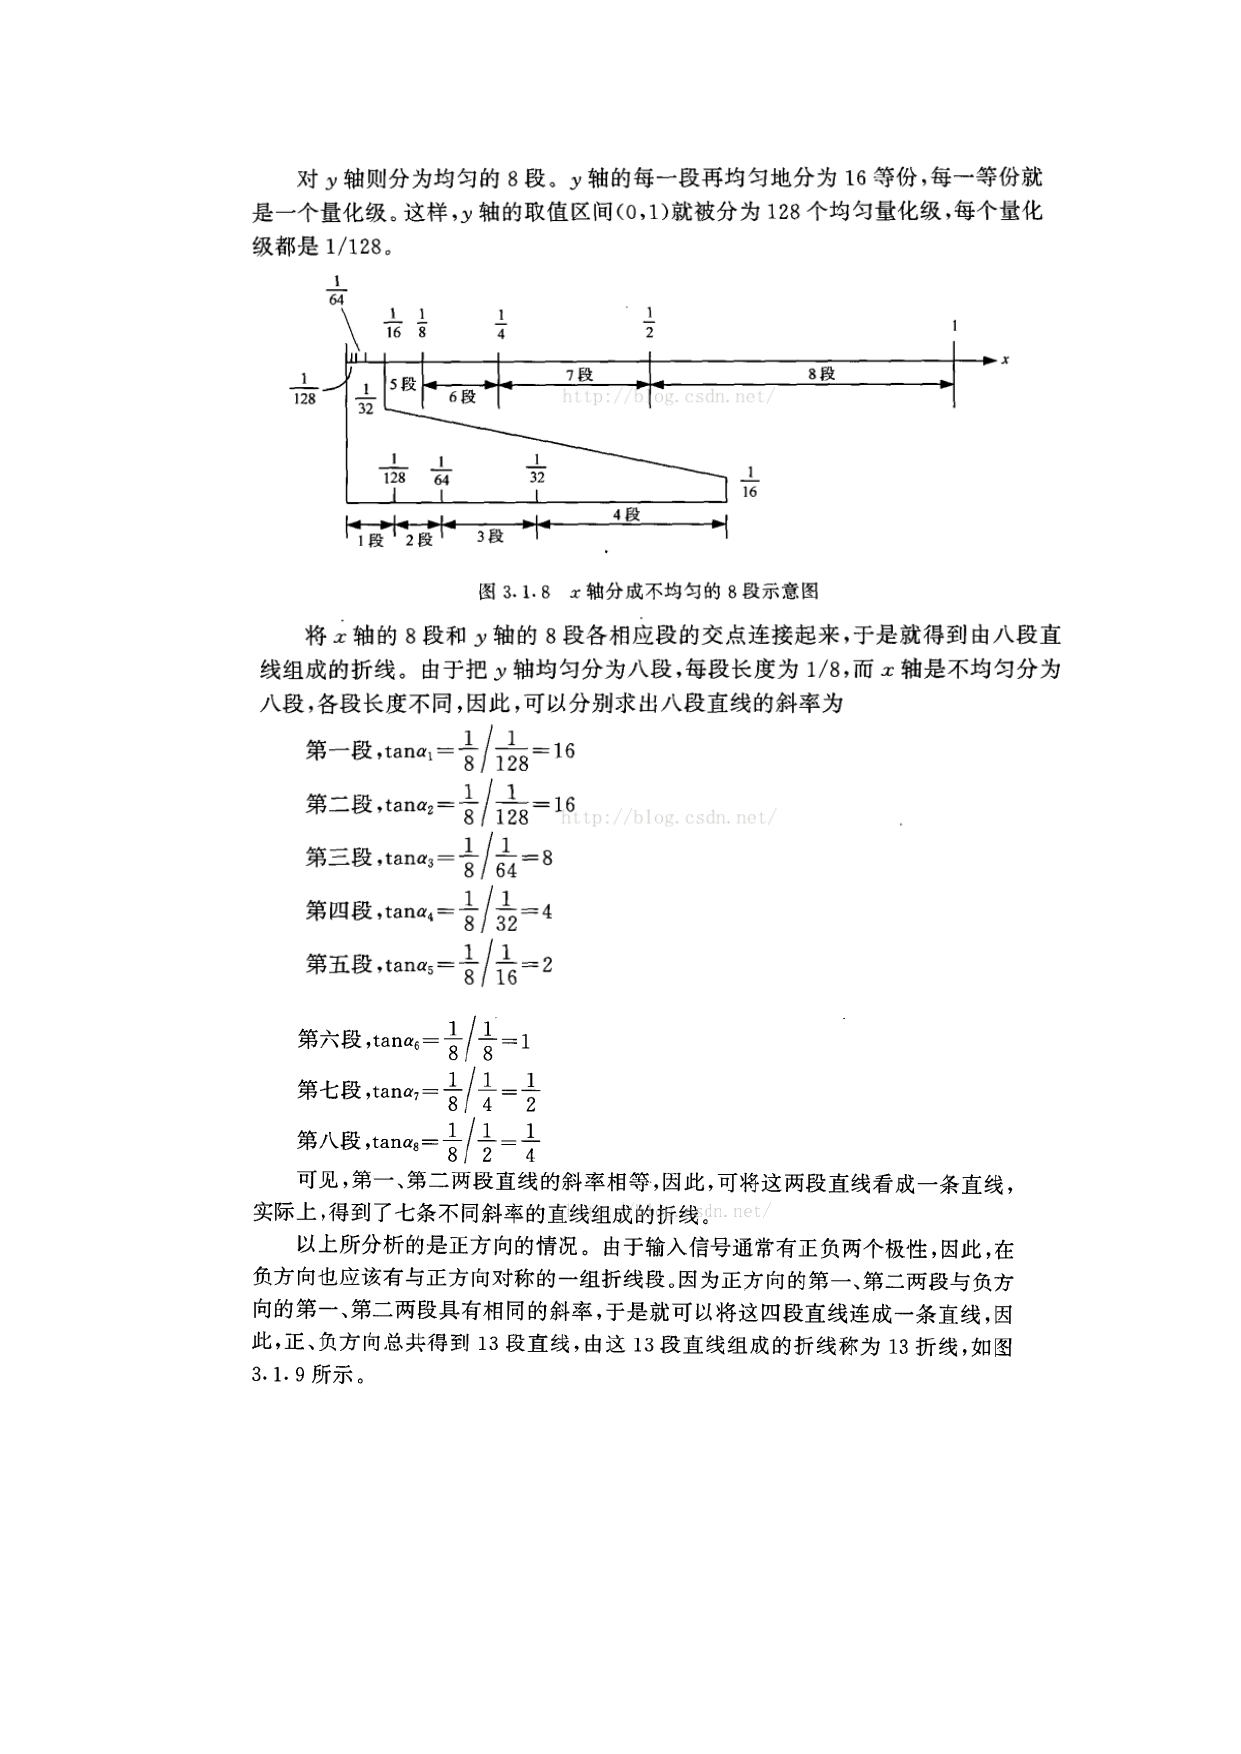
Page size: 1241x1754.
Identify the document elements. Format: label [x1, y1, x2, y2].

picture [226, 617, 1092, 997]
picture [226, 162, 1092, 610]
picture [226, 1007, 1092, 1394]
